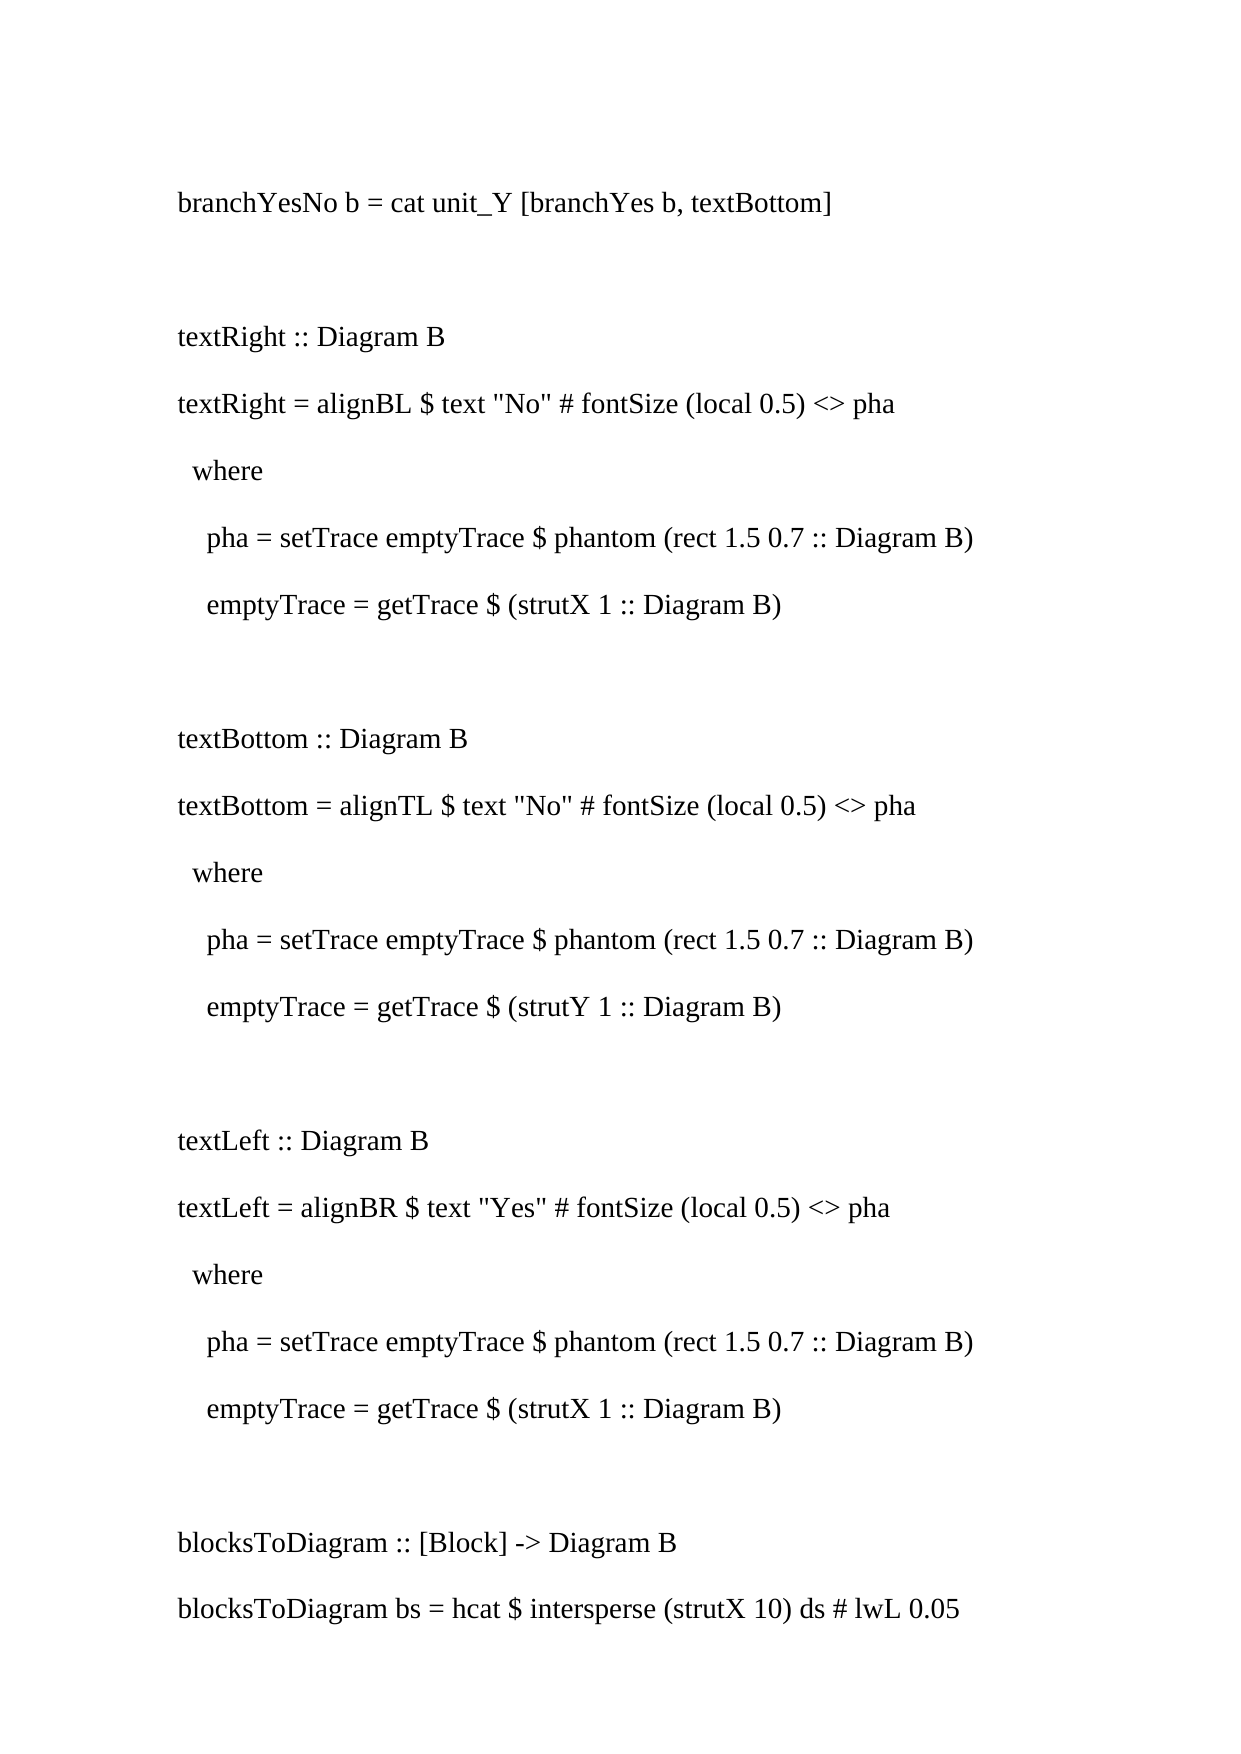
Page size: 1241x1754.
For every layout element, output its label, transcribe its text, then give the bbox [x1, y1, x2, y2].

text blocksToDiagram bs = hcat $ intersperse (strutX 10) ds # lwL 0.05 [177, 1592, 1152, 1625]
text emptyTrace = getTrace $ (strutX 1 :: Diagram B) [177, 1391, 1152, 1424]
text pha = setTrace emptyTrace $ phantom (rect 1.5 0.7 :: Diagram B) [177, 1324, 1152, 1357]
text emptyTrace = getTrace $ (strutY 1 :: Diagram B) [177, 989, 1152, 1022]
text textRight = alignBL $ text "No" # fontSize (local 0.5) <> pha [177, 386, 1152, 419]
text textBottom :: Diagram B [177, 721, 1152, 754]
text textRight :: Diagram B [177, 319, 1152, 353]
text where [177, 453, 1152, 487]
text textBottom = alignTL $ text "No" # fontSize (local 0.5) <> pha [177, 788, 1152, 821]
text blocksToDiagram :: [Block] -> Diagram B [177, 1525, 1152, 1558]
text textLeft :: Diagram B [177, 1123, 1152, 1156]
text where [177, 855, 1152, 888]
text where [177, 1257, 1152, 1290]
text pha = setTrace emptyTrace $ phantom (rect 1.5 0.7 :: Diagram B) [177, 520, 1152, 553]
text branchYesNo b = cat unit_Y [branchYes b, textBottom] [177, 185, 1152, 219]
text textLeft = alignBR $ text "Yes" # fontSize (local 0.5) <> pha [177, 1190, 1152, 1223]
text pha = setTrace emptyTrace $ phantom (rect 1.5 0.7 :: Diagram B) [177, 922, 1152, 955]
text emptyTrace = getTrace $ (strutX 1 :: Diagram B) [177, 587, 1152, 621]
